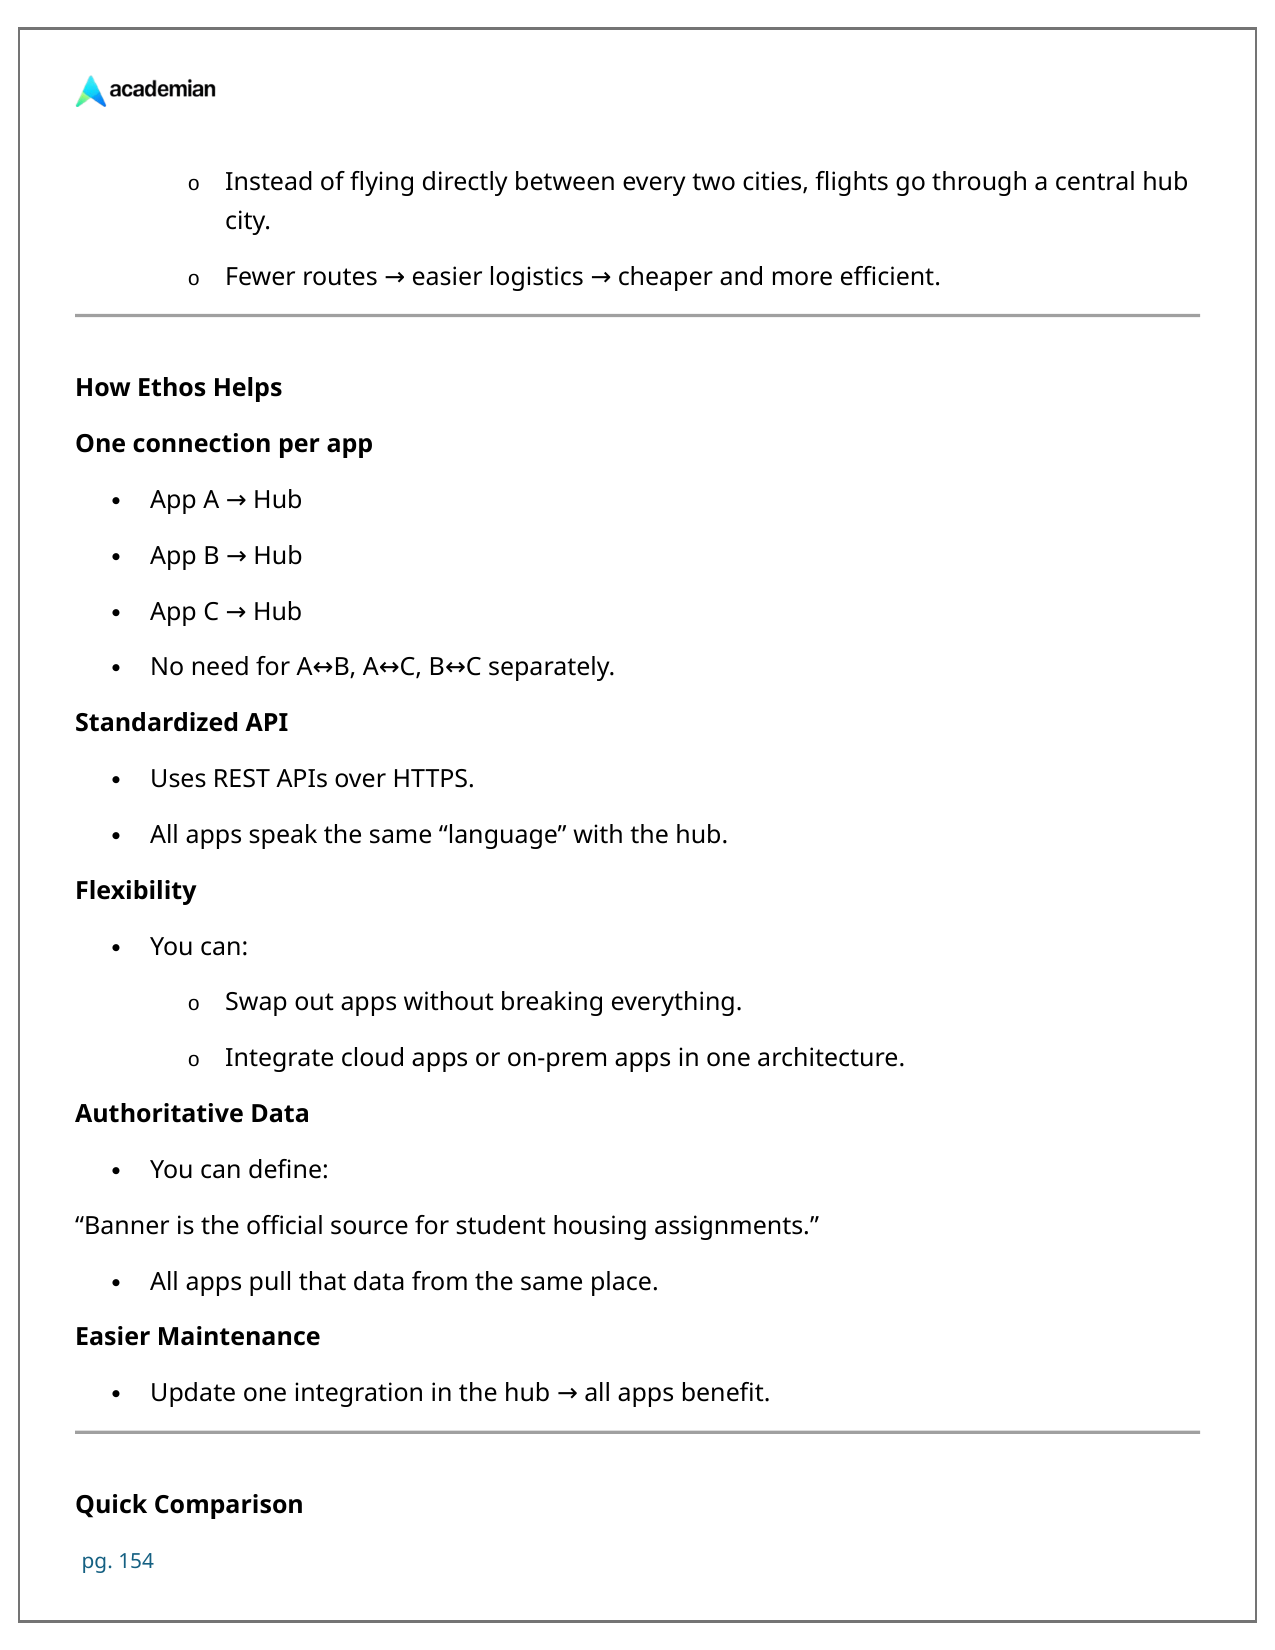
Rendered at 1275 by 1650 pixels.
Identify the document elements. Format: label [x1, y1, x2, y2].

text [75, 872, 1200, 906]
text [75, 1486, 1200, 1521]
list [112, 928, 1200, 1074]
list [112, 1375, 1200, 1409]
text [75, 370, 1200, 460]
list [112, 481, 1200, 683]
picture [75, 75, 217, 107]
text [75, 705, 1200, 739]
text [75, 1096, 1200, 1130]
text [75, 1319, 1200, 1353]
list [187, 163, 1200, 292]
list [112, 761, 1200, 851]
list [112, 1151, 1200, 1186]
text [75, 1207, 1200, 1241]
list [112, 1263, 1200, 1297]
